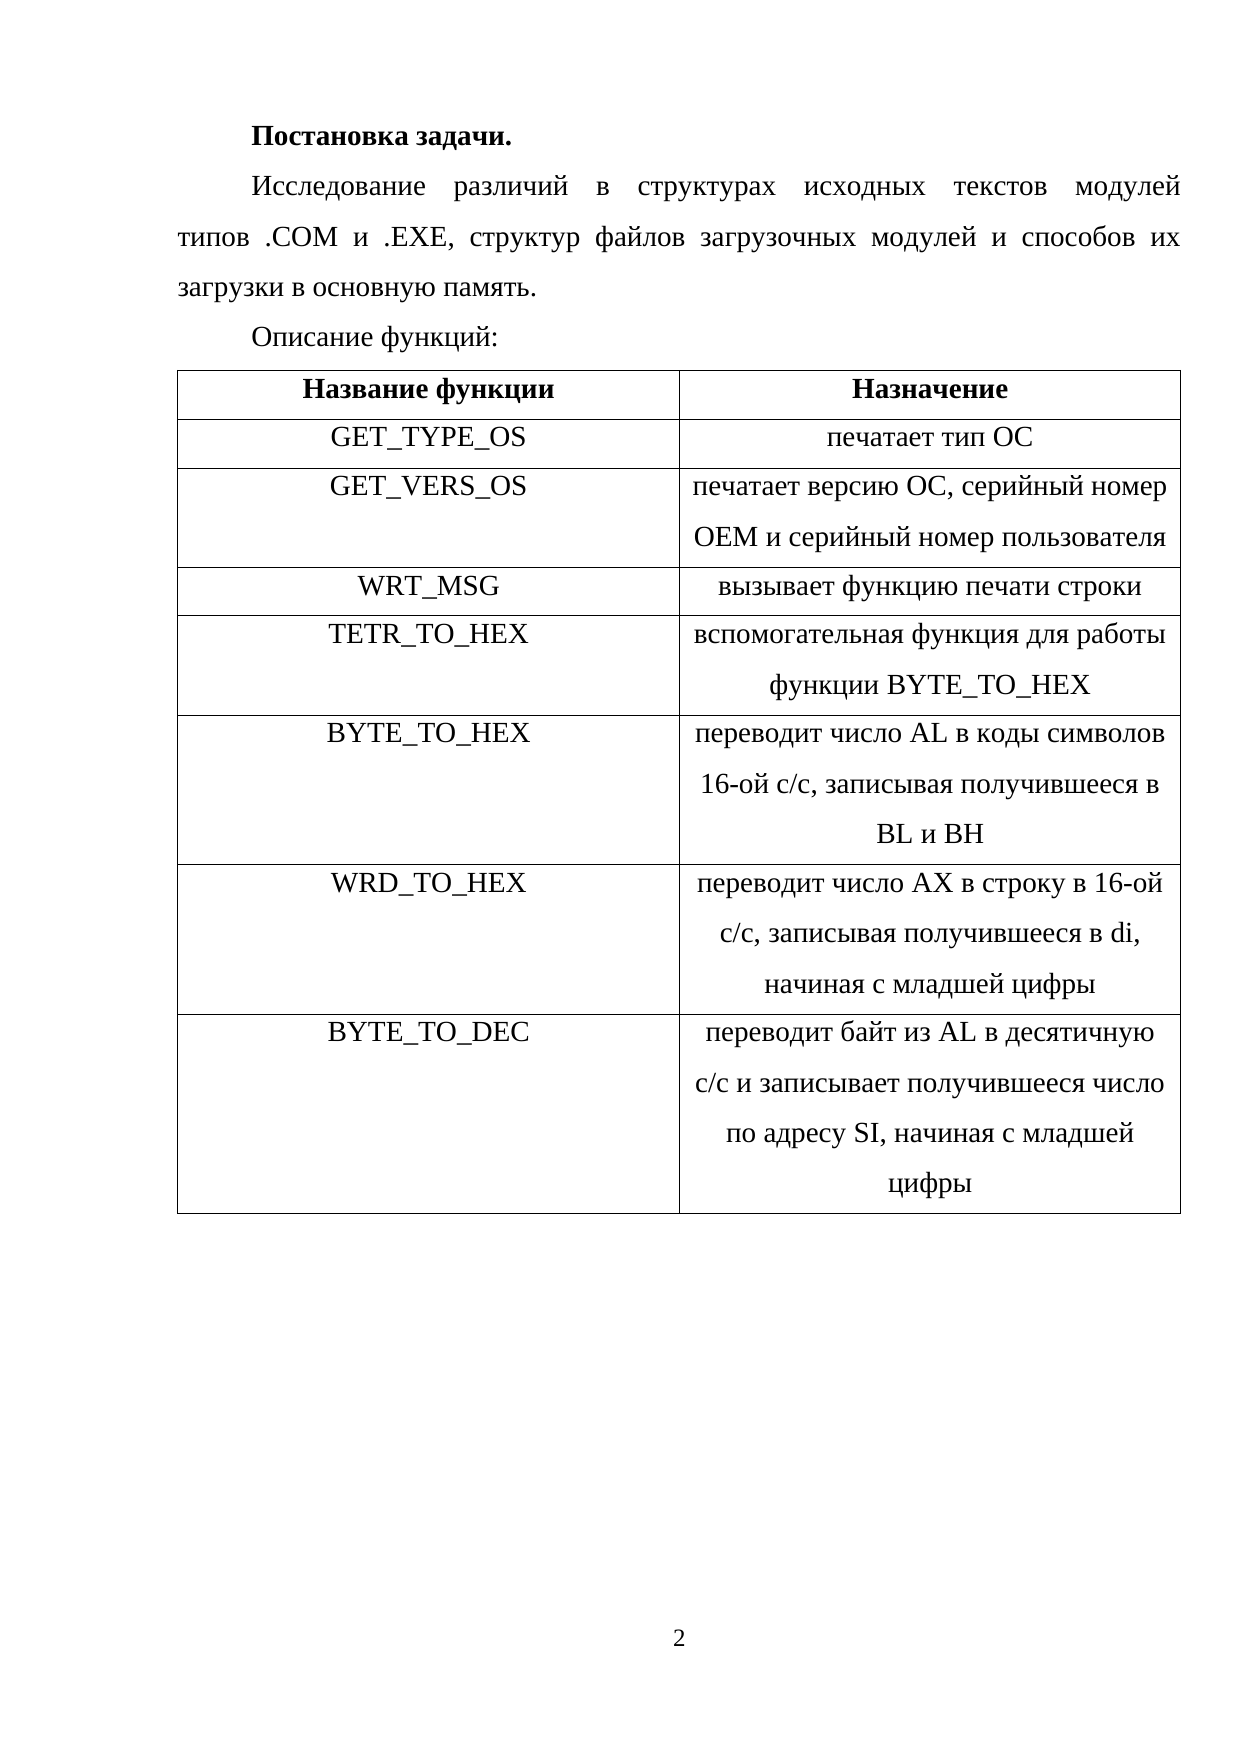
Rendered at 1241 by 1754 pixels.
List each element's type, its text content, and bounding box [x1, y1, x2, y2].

table_cell вспомогательная функция для работы функции BYTE_TO_HEX [680, 616, 1180, 714]
table_cell TETR_TO_HEX [178, 616, 679, 714]
table_cell печатает версию ОС, серийный номер OEM и серийный номер пользователя [680, 469, 1180, 567]
table_cell GET_VERS_OS [178, 469, 679, 567]
table_cell WRD_TO_HEX [178, 865, 679, 1013]
table_header Назначение [680, 371, 1180, 418]
table_cell BYTE_TO_DEC [178, 1015, 679, 1213]
table_cell переводит байт из AL в десятичную с/с и записывает получившееся число по адресу SI, начиная с младшей цифры [680, 1015, 1180, 1213]
text Постановка задачи. [177, 118, 1181, 152]
table_cell WRT_MSG [178, 568, 679, 615]
table_cell вызывает функцию печати строки [680, 568, 1180, 615]
table_cell печатает тип ОС [680, 420, 1180, 467]
text Исследование различий в структурах исходных текстов модулей типов .COM и .EXE, структур файлов загрузочных модулей и способов их загрузки в основную память. [177, 168, 1181, 303]
table_cell переводит число AX в строку в 16-ой с/с, записывая получившееся в di, начиная с младшей цифры [680, 865, 1180, 1013]
table_cell GET_TYPE_OS [178, 420, 679, 467]
table_cell переводит число AL в коды символов 16-ой с/с, записывая получившееся в BL и BH [680, 716, 1180, 864]
table_cell BYTE_TO_HEX [178, 716, 679, 864]
table_header Название функции [178, 371, 679, 418]
text Описание функций: [177, 319, 1181, 353]
